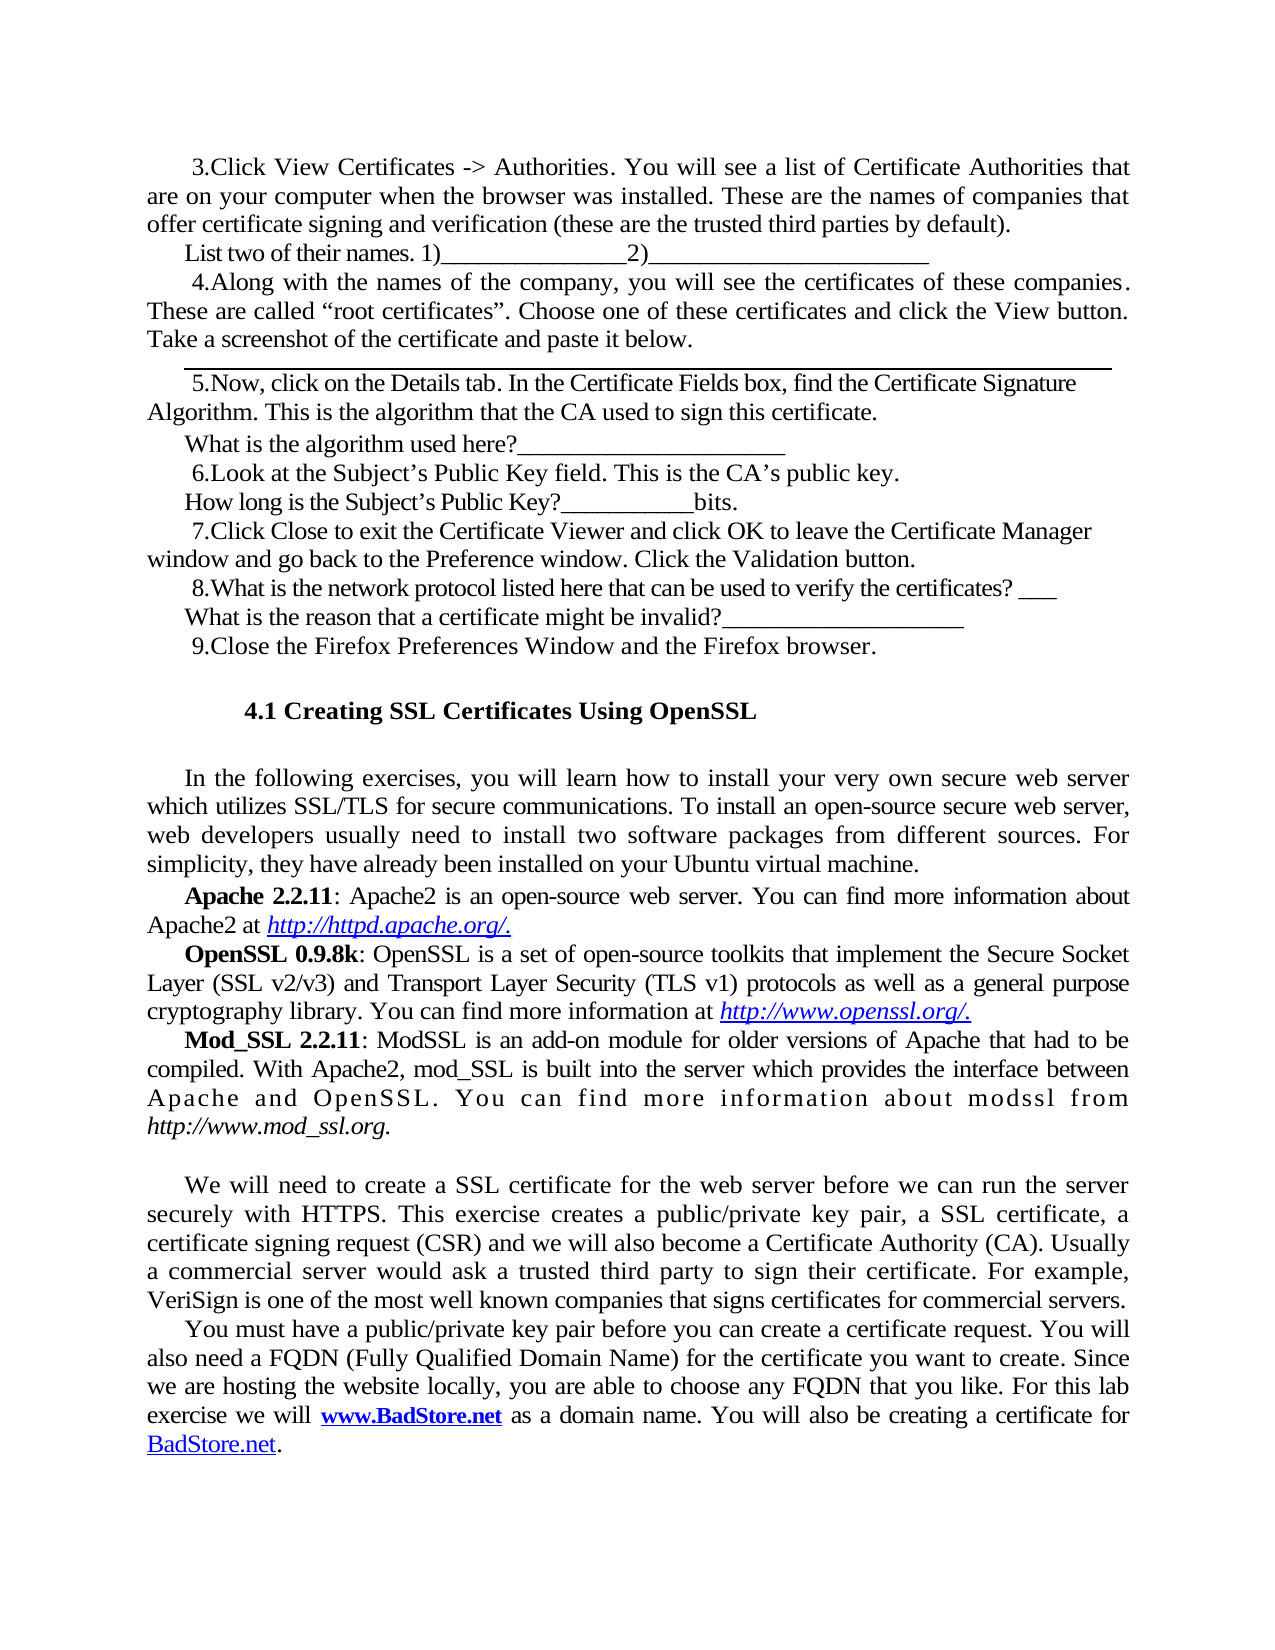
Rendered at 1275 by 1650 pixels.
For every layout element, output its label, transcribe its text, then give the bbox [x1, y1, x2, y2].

list Click View Certificates -> Authorities. You will see a list of Certificate Authorities that are on your computer when the browser was installed. These are the names of companies that offer certificate signing and verification (these are the trusted third parties by default). [147, 152, 1131, 238]
list Close the Firefox Preferences Window and the Firefox browser. [147, 634, 1131, 659]
list Along with the names of the company, you will see the certificates of these companies. These are called “root certificates”. Choose one of these certificates and click the View button. Take a screenshot of the certificate and paste it below. [147, 267, 1131, 353]
text 4.1 Creating SSL Certificates Using OpenSSL [244, 696, 1131, 725]
text What is the algorithm used here? [184, 429, 1131, 458]
list Look at the Subject’s Public Key field. This is the CA’s public key. [147, 458, 1131, 487]
list What is the network protocol listed here that can be used to verify the certificates? ___ What is the reason that a certificate might be invalid? [184, 573, 1086, 631]
text OpenSSL 0.9.8k: OpenSSL is a set of open-source toolkits that implement the Secure Socket Layer (SSL v2/v3) and Transport Layer Security (TLS v1) protocols as well as a general purpose cryptography library. You can find more information at http://www.openssl.org/. [147, 939, 1131, 1025]
text In the following exercises, you will learn how to install your very own secure web server which utilizes SSL/TLS for secure communications. To install an open-source secure web server, web developers usually need to install two software packages from different sources. For simplicity, they have already been installed on your Ubuntu virtual machine. [147, 763, 1131, 878]
text You must have a public/private key pair before you can create a certificate request. You will also need a FQDN (Fully Qualified Domain Name) for the certificate you want to create. Since we are hosting the website locally, you are able to choose any FQDN that you like. For this lab exercise we will www.BadStore.net as a domain name. You will also be creating a certificate for BadStore.net. [147, 1314, 1131, 1458]
text How long is the Subject’s Public Key? bits. [184, 487, 1131, 516]
text Mod_SSL 2.2.11: ModSSL is an add-on module for older versions of Apache that had to be compiled. With Apache2, mod_SSL is built into the server which provides the interface between Apache and OpenSSL. You can find more information about modssl from http://www.mod_ssl.org. [147, 1025, 1131, 1140]
list Click Close to exit the Certificate Viewer and click OK to leave the Certificate Manager window and go back to the Preference window. Click the Validation button. [147, 516, 1131, 573]
text Apache 2.2.11: Apache2 is an open-source web server. You can find more information about Apache2 at http://httpd.apache.org/. [147, 881, 1131, 939]
text We will need to create a SSL certificate for the web server before we can run the server securely with HTTPS. This exercise creates a public/private key pair, a SSL certificate, a certificate signing request (CSR) and we will also become a Certificate Authority (CA). Usually a commercial server would ask a trusted third party to sign their certificate. For example, VeriSign is one of the most well known companies that signs certificates for commercial servers. [147, 1170, 1131, 1314]
list Now, click on the Details tab. In the Certificate Fields box, find the Certificate Signature Algorithm. This is the algorithm that the CA used to sign this certificate. [147, 368, 1131, 426]
text List two of their names. 1) 2) [184, 238, 1131, 267]
